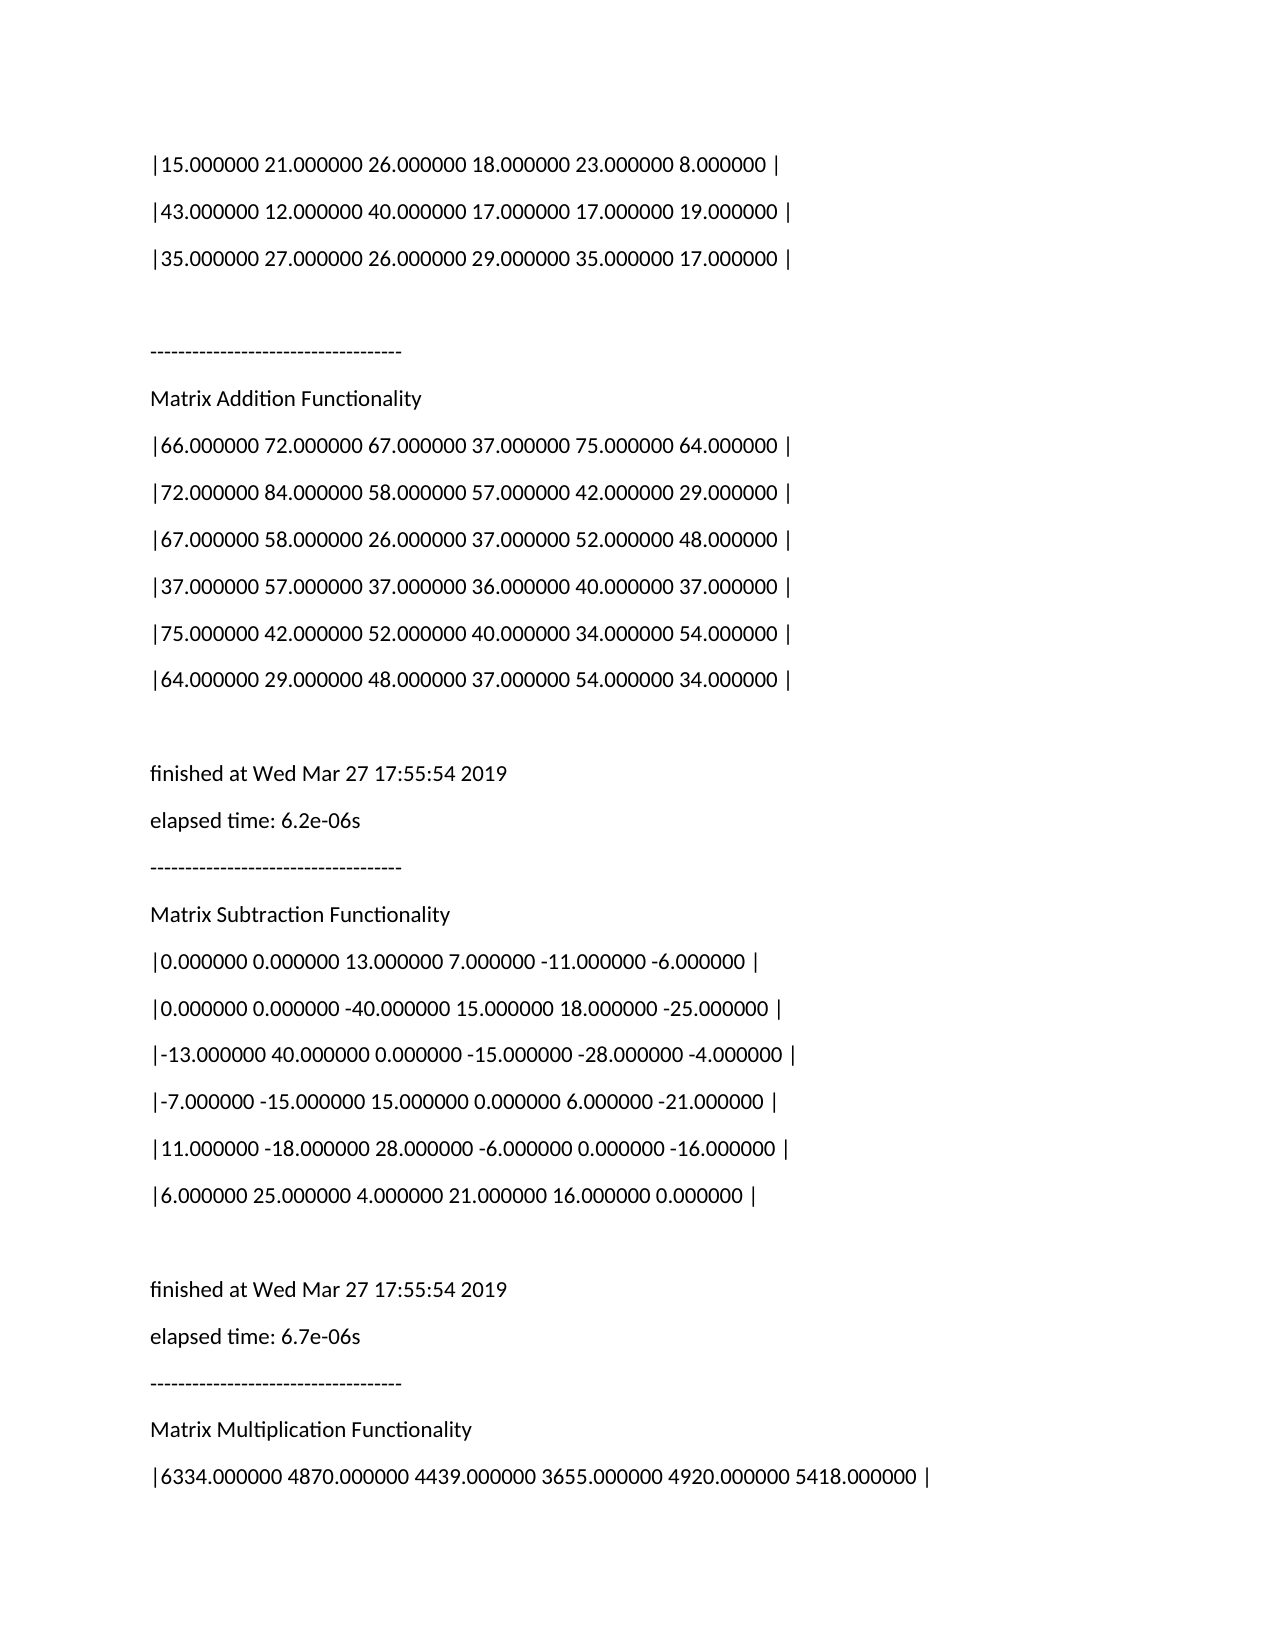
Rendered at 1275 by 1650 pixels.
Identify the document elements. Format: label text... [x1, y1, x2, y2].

text |35.000000 27.000000 26.000000 29.000000 35.000000 17.000000 | [150, 244, 1125, 272]
text |0.000000 0.000000 -40.000000 15.000000 18.000000 -25.000000 | [150, 994, 1125, 1022]
text |15.000000 21.000000 26.000000 18.000000 23.000000 8.000000 | [150, 150, 1125, 178]
text ------------------------------------ [150, 853, 1125, 881]
text |11.000000 -18.000000 28.000000 -6.000000 0.000000 -16.000000 | [150, 1134, 1125, 1162]
text |-13.000000 40.000000 0.000000 -15.000000 -28.000000 -4.000000 | [150, 1041, 1125, 1069]
text |6.000000 25.000000 4.000000 21.000000 16.000000 0.000000 | [150, 1181, 1125, 1209]
text finished at Wed Mar 27 17:55:54 2019 [150, 759, 1125, 787]
text Matrix Multiplication Functionality [150, 1416, 1125, 1444]
text |75.000000 42.000000 52.000000 40.000000 34.000000 54.000000 | [150, 619, 1125, 647]
text |37.000000 57.000000 37.000000 36.000000 40.000000 37.000000 | [150, 572, 1125, 600]
text elapsed time: 6.2e-06s [150, 806, 1125, 834]
text finished at Wed Mar 27 17:55:54 2019 [150, 1275, 1125, 1303]
text Matrix Addition Functionality [150, 384, 1125, 412]
text ------------------------------------ [150, 1369, 1125, 1397]
text |67.000000 58.000000 26.000000 37.000000 52.000000 48.000000 | [150, 525, 1125, 553]
text ------------------------------------ [150, 337, 1125, 366]
text |66.000000 72.000000 67.000000 37.000000 75.000000 64.000000 | [150, 431, 1125, 459]
text |6334.000000 4870.000000 4439.000000 3655.000000 4920.000000 5418.000000 | [150, 1462, 1125, 1491]
text |-7.000000 -15.000000 15.000000 0.000000 6.000000 -21.000000 | [150, 1087, 1125, 1116]
text |72.000000 84.000000 58.000000 57.000000 42.000000 29.000000 | [150, 478, 1125, 506]
text |43.000000 12.000000 40.000000 17.000000 17.000000 19.000000 | [150, 197, 1125, 225]
text elapsed time: 6.7e-06s [150, 1322, 1125, 1350]
text |64.000000 29.000000 48.000000 37.000000 54.000000 34.000000 | [150, 666, 1125, 694]
text |0.000000 0.000000 13.000000 7.000000 -11.000000 -6.000000 | [150, 947, 1125, 975]
text Matrix Subtraction Functionality [150, 900, 1125, 928]
